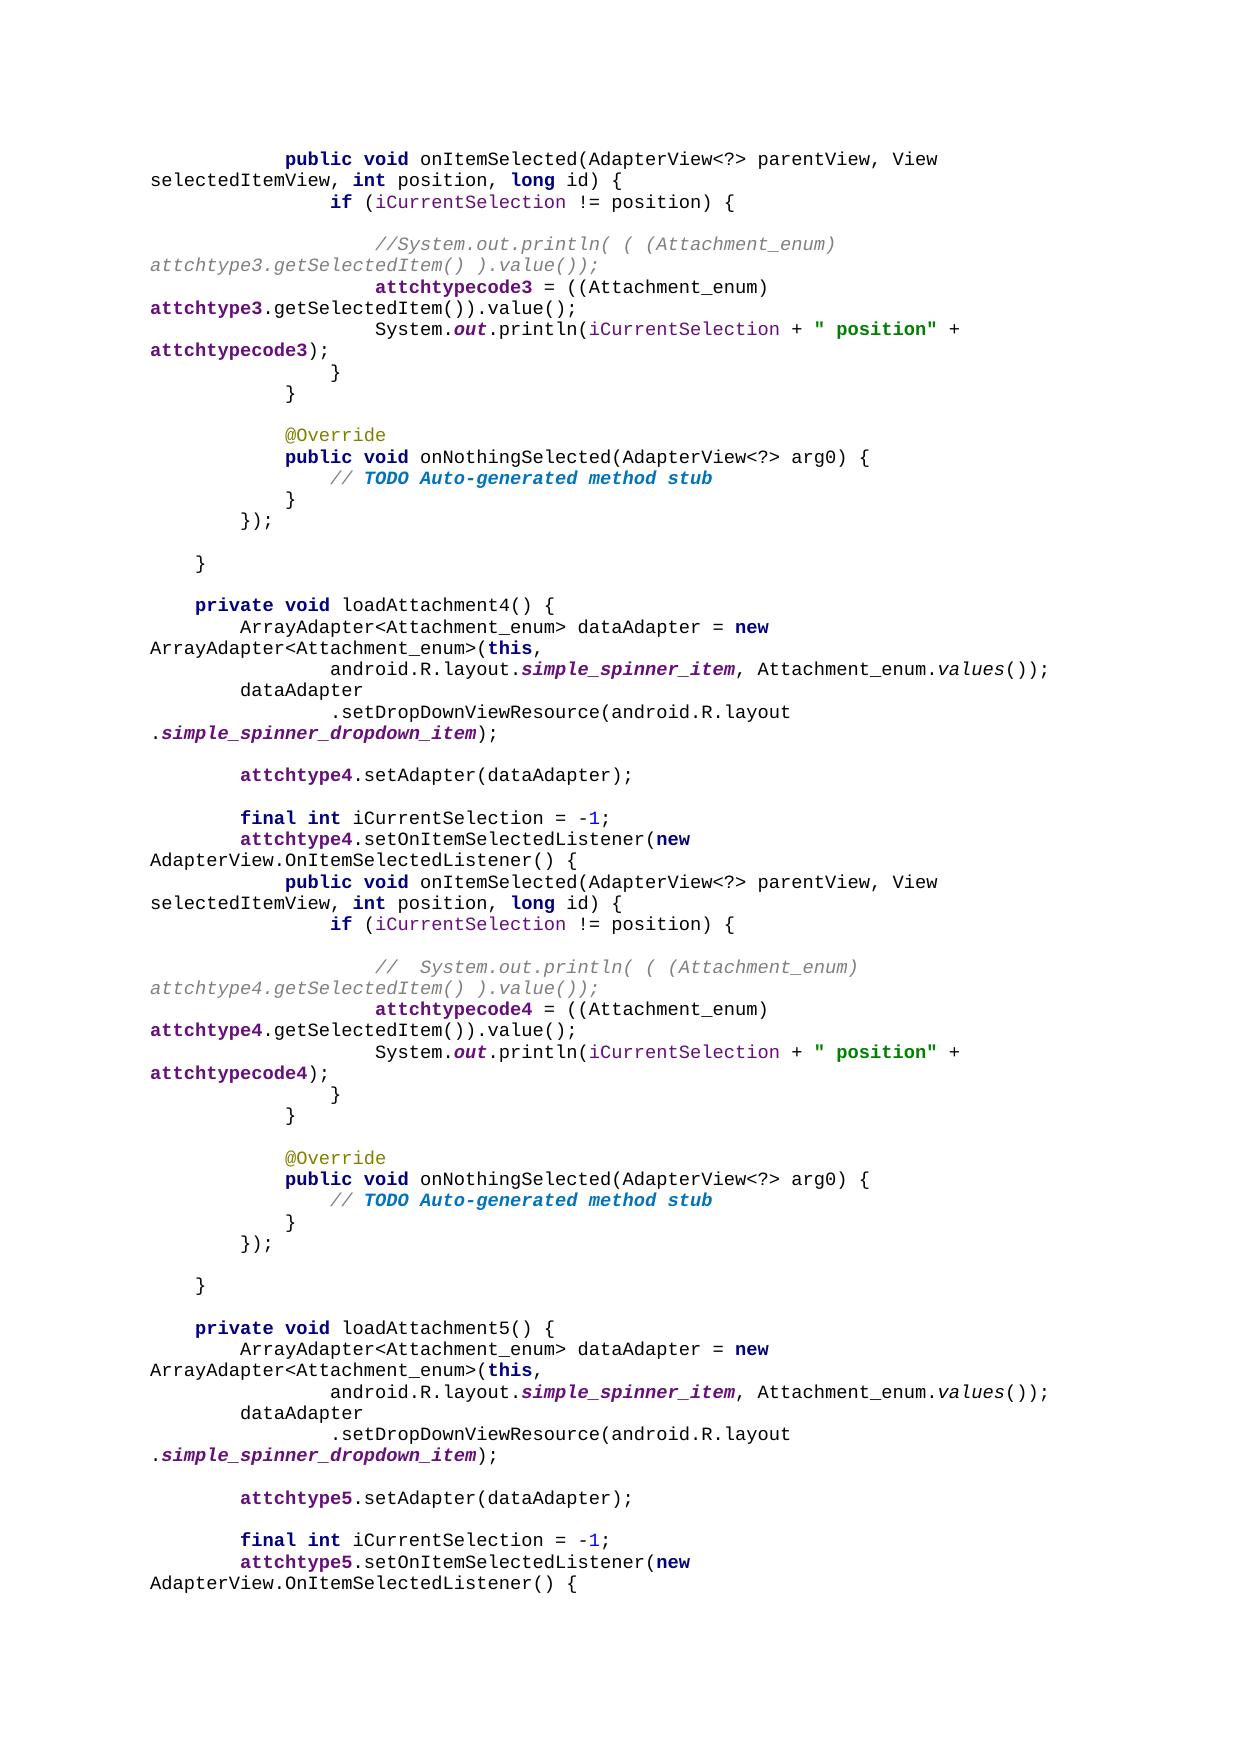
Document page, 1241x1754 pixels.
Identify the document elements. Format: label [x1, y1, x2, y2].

text [150, 150, 1090, 1595]
